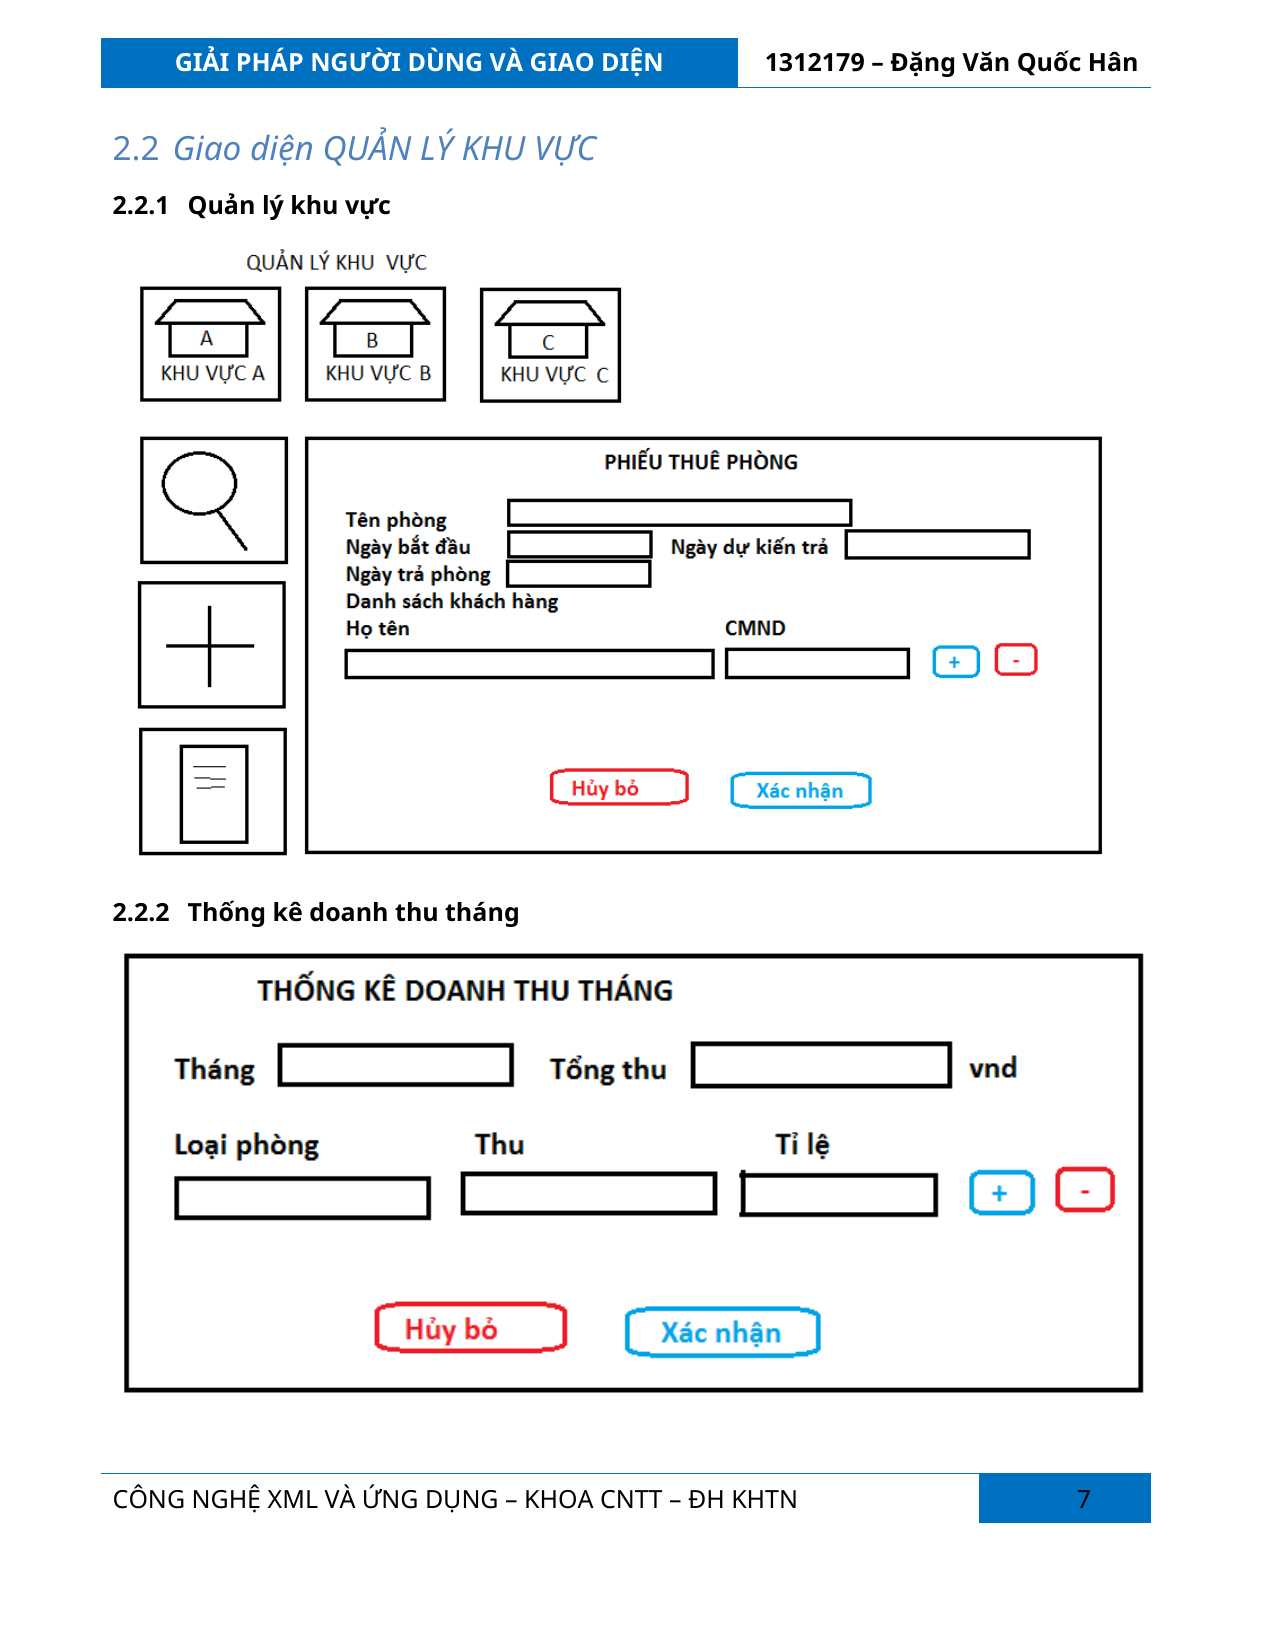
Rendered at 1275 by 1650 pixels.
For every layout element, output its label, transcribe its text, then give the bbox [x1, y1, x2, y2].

subtitle Giao diện QUẢN LÝ KHU VỰC [112, 125, 1162, 171]
picture [112, 237, 1163, 879]
subtitle Quản lý khu vực [112, 188, 1162, 222]
subtitle Thống kê doanh thu tháng [112, 894, 1162, 928]
picture [112, 943, 1159, 1410]
